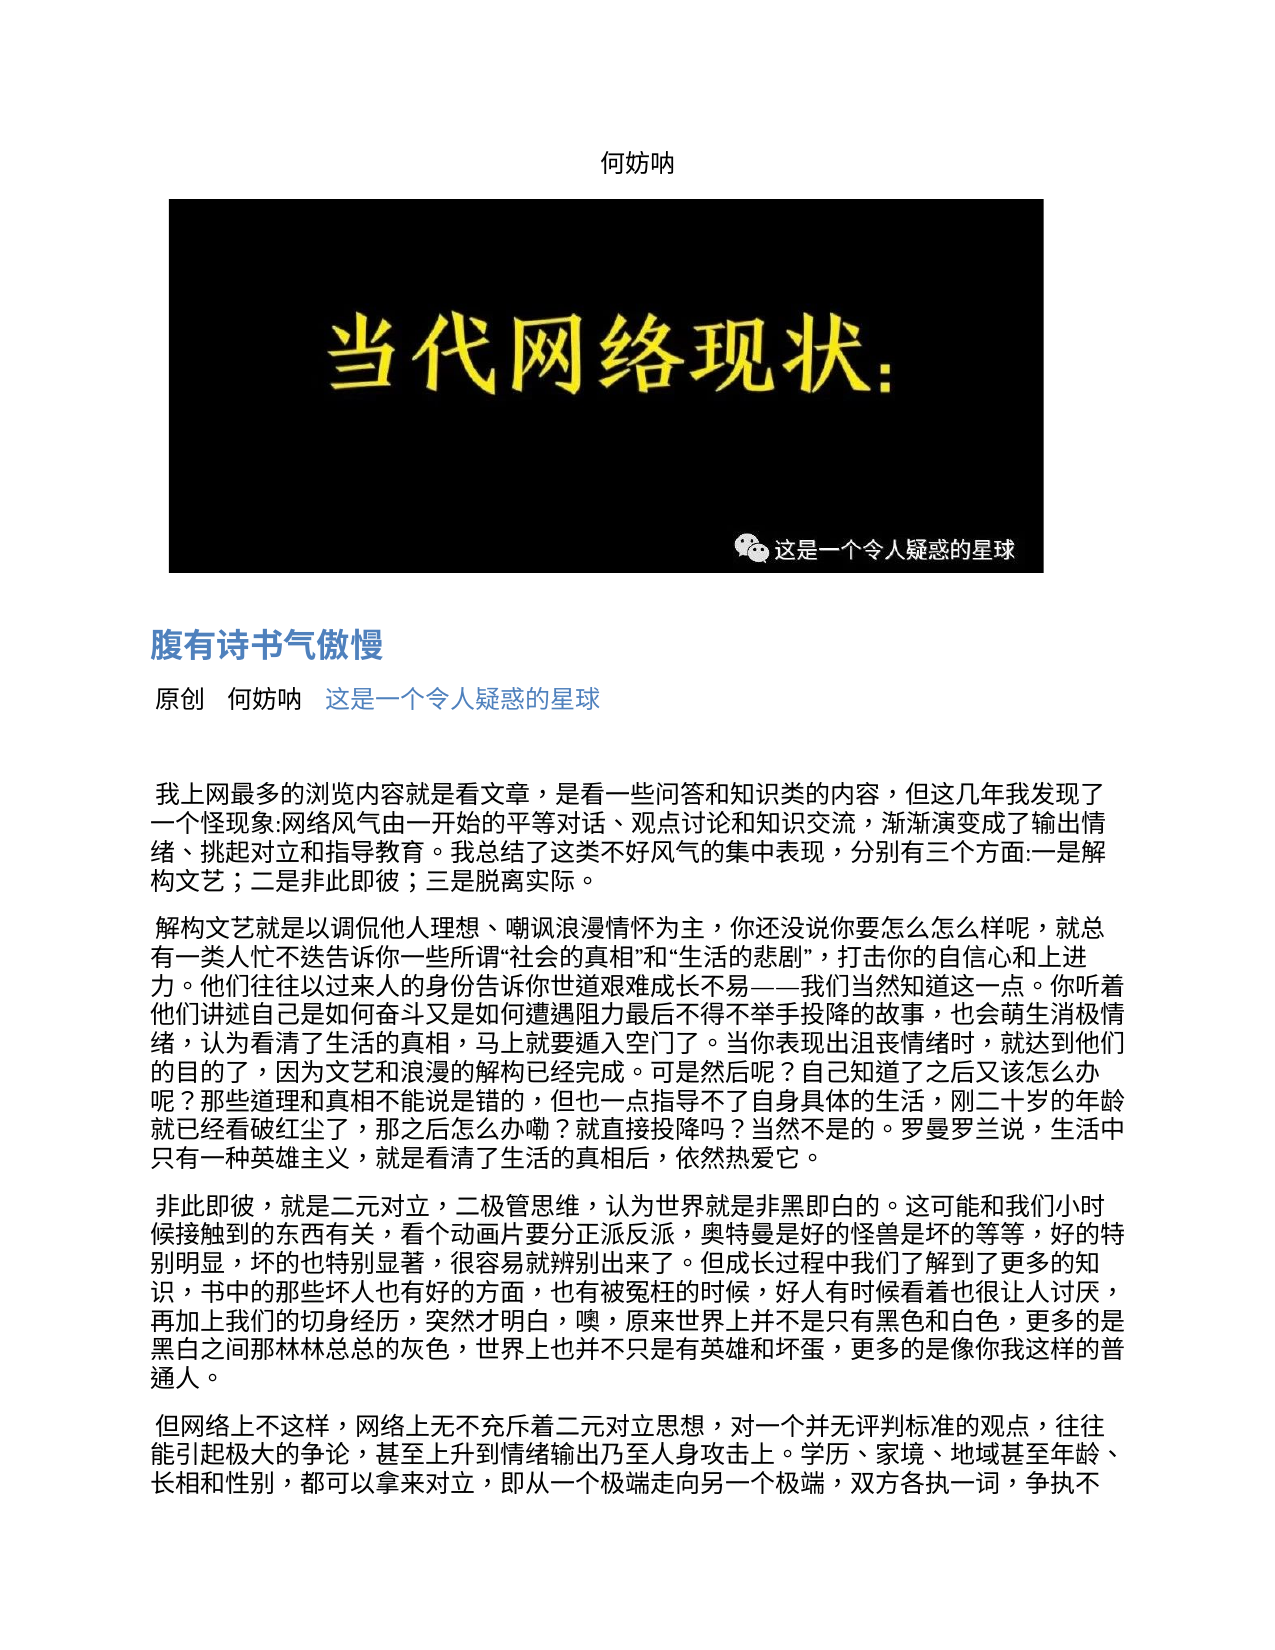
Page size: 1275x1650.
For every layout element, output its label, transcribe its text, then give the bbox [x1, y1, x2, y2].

text 我上网最多的浏览内容就是看文章，是看一些问答和知识类的内容，但这几年我发现了一个怪现象:网络风气由一开始的平等对话、观点讨论和知识交流，渐渐演变成了输出情绪、挑起对立和指导教育。我总结了这类不好风气的集中表现，分别有三个方面:一是解构文艺；二是非此即彼；三是脱离实际。 [150, 781, 1125, 896]
subtitle 腹有诗书气傲慢 [150, 622, 1125, 668]
text 原创 何妨呐 这是一个令人疑惑的星球 [150, 686, 1125, 715]
text 何妨呐 [150, 150, 1125, 179]
text 非此即彼，就是二元对立，二极管思维，认为世界就是非黑即白的。这可能和我们小时候接触到的东西有关，看个动画片要分正派反派，奥特曼是好的怪兽是坏的等等，好的特别明显，坏的也特别显著，很容易就辨别出来了。但成长过程中我们了解到了更多的知识，书中的那些坏人也有好的方面，也有被冤枉的时候，好人有时候看着也很让人讨厌，再加上我们的切身经历，突然才明白，噢，原来世界上并不是只有黑色和白色，更多的是黑白之间那林林总总的灰色，世界上也并不只是有英雄和坏蛋，更多的是像你我这样的普通人。 [150, 1193, 1125, 1394]
text 解构文艺就是以调侃他人理想、嘲讽浪漫情怀为主，你还没说你要怎么怎么样呢，就总有一类人忙不迭告诉你一些所谓“社会的真相”和“生活的悲剧”，打击你的自信心和上进力。他们往往以过来人的身份告诉你世道艰难成长不易——我们当然知道这一点。你听着他们讲述自己是如何奋斗又是如何遭遇阻力最后不得不举手投降的故事，也会萌生消极情绪，认为看清了生活的真相，马上就要遁入空门了。当你表现出沮丧情绪时，就达到他们的目的了，因为文艺和浪漫的解构已经完成。可是然后呢？自己知道了之后又该怎么办呢？那些道理和真相不能说是错的，但也一点指导不了自身具体的生活，刚二十岁的年龄就已经看破红尘了，那之后怎么办嘞？就直接投降吗？当然不是的。罗曼罗兰说，生活中只有一种英雄主义，就是看清了生活的真相后，依然热爱它。 [150, 915, 1125, 1174]
picture [168, 199, 1044, 573]
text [150, 1413, 1125, 1499]
